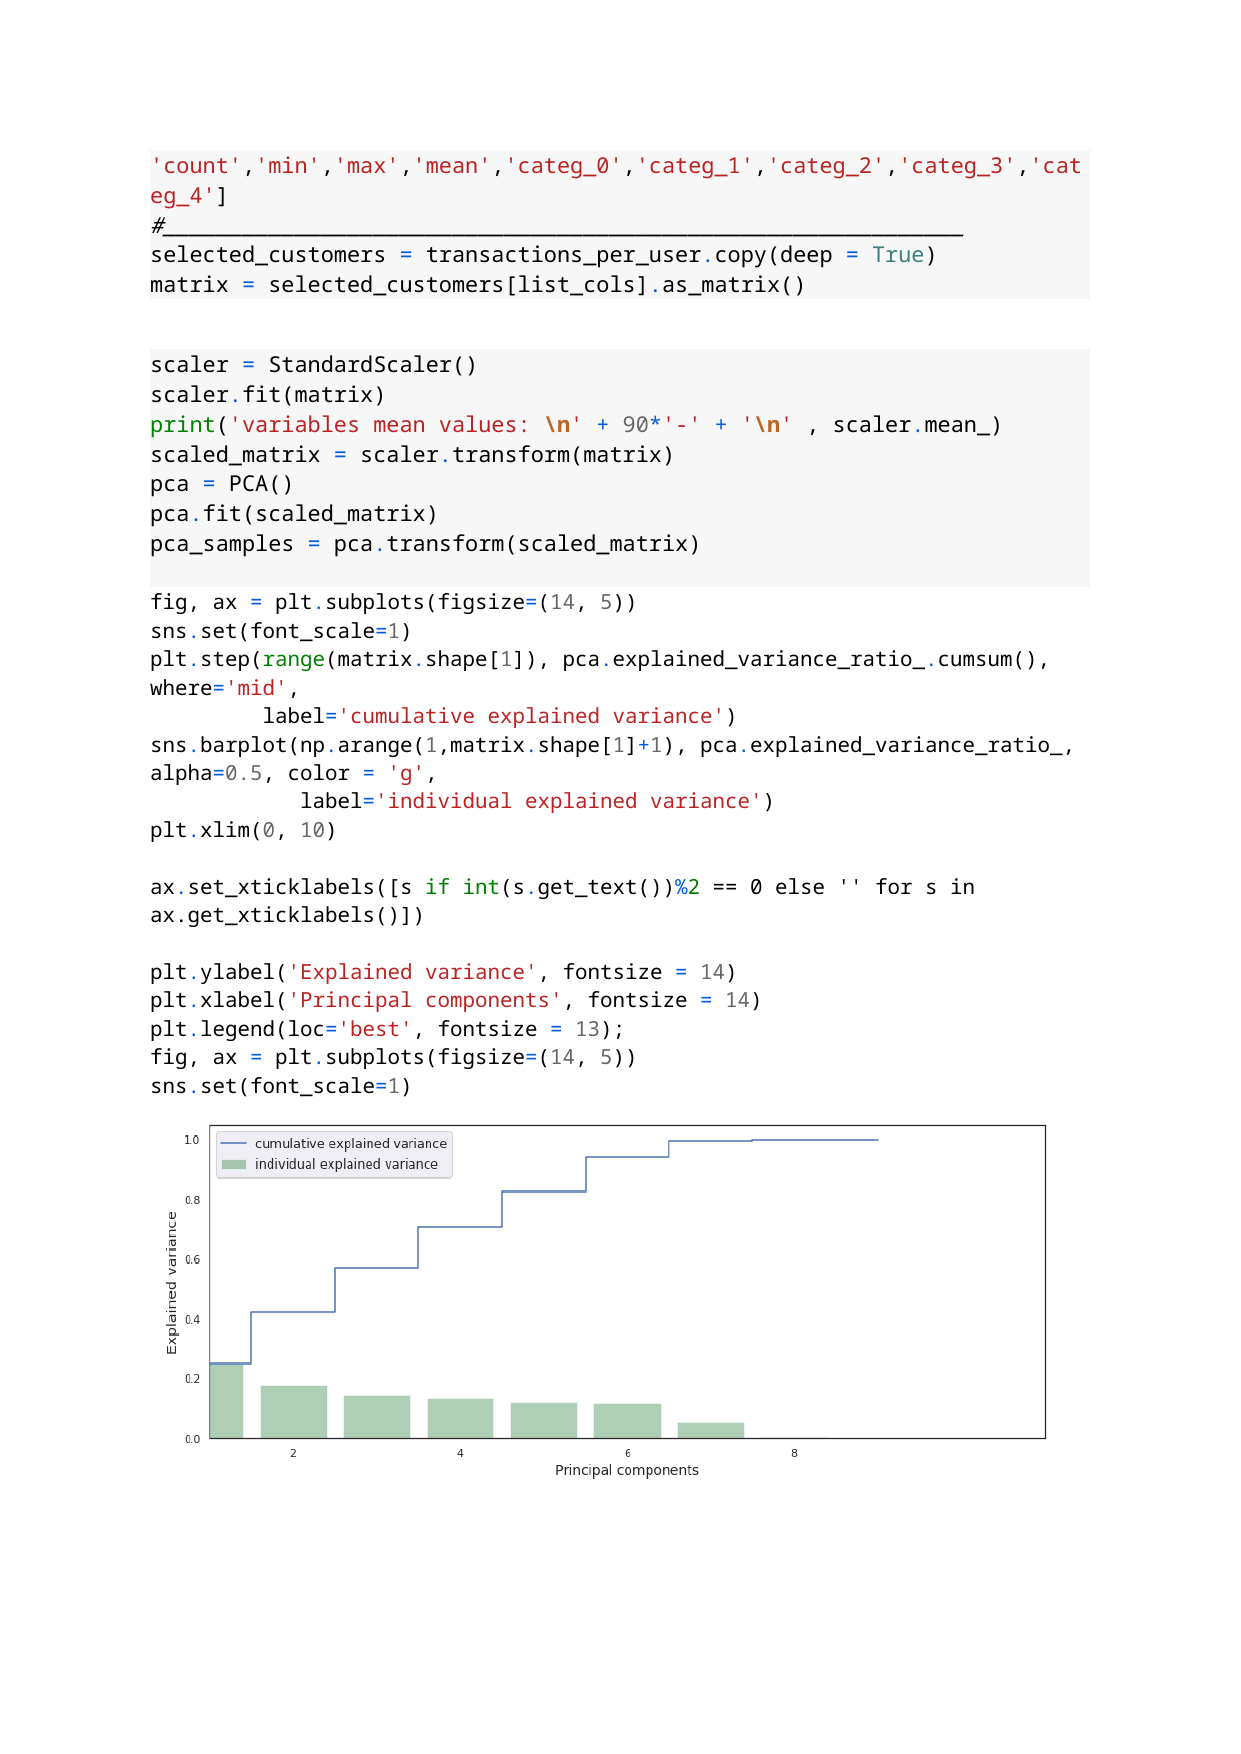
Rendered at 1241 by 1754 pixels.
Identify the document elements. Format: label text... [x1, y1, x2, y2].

text scaled_matrix = scaler.transform(matrix) [150, 438, 1090, 468]
text #_____________________________________________________________ [150, 209, 1090, 239]
text print('variables mean values: \n' + 90*'-' + '\n' , scaler.mean_) [150, 409, 1090, 438]
text plt.step(range(matrix.shape[1]), pca.explained_variance_ratio_.cumsum(), where='mid', [150, 644, 1090, 701]
text plt.xlabel('Principal components', fontsize = 14) [150, 986, 1090, 1014]
text fig, ax = plt.subplots(figsize=(14, 5)) [150, 1042, 1090, 1071]
text ax.set_xticklabels([s if int(s.get_text())%2 == 0 else '' for s in ax.get_xticklabels()]) [150, 872, 1090, 929]
text scaler = StandardScaler() [150, 349, 1090, 379]
text plt.ylabel('Explained variance', fontsize = 14) [150, 957, 1090, 986]
text matrix = selected_customers[list_cols].as_matrix() [150, 269, 1090, 299]
text sns.barplot(np.arange(1,matrix.shape[1]+1), pca.explained_variance_ratio_, alpha=0.5, color = 'g', [150, 730, 1090, 787]
text pca.fit(scaled_matrix) [150, 498, 1090, 528]
text sns.set(font_scale=1) [150, 1071, 1090, 1099]
text plt.xlim(0, 10) [150, 815, 1090, 843]
picture [150, 1123, 1089, 1491]
text pca = PCA() [150, 468, 1090, 498]
text pca_samples = pca.transform(scaled_matrix) [150, 528, 1090, 558]
text scaler.fit(matrix) [150, 379, 1090, 409]
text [150, 150, 1090, 209]
text sns.set(font_scale=1) [150, 616, 1090, 644]
text fig, ax = plt.subplots(figsize=(14, 5)) [150, 587, 1090, 616]
text label='individual explained variance') [150, 787, 1090, 815]
text selected_customers = transactions_per_user.copy(deep = True) [150, 239, 1090, 269]
text plt.legend(loc='best', fontsize = 13); [150, 1014, 1090, 1042]
text label='cumulative explained variance') [150, 701, 1090, 730]
